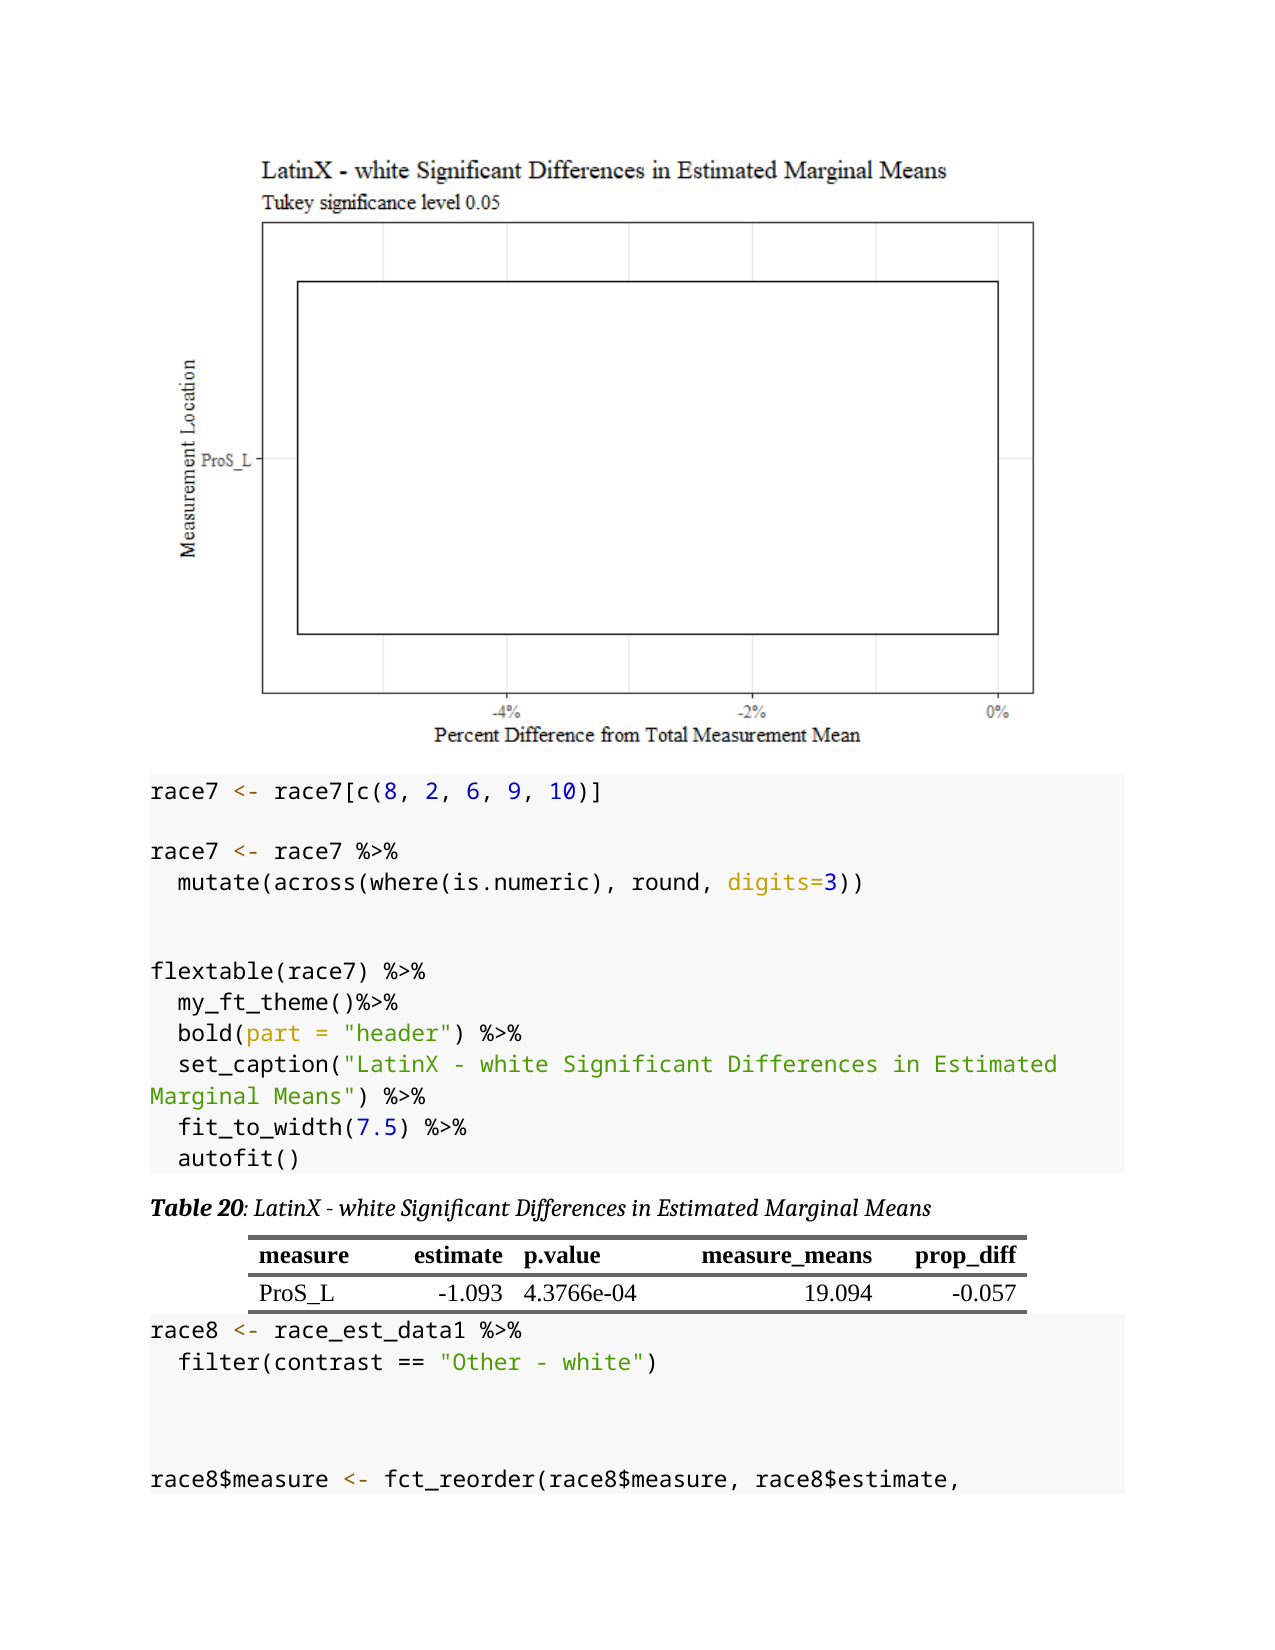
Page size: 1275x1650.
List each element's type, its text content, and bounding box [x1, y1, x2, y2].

table_header estimate [381, 1240, 513, 1273]
table_cell -1.093 [381, 1277, 513, 1310]
table_cell ProS_L [248, 1277, 381, 1310]
table_header prop_diff [883, 1240, 1027, 1273]
text Table : LatinX - white Significant Differences in Estimated Marginal Means [150, 1194, 1125, 1223]
table_cell 19.094 [669, 1277, 882, 1310]
table_header measure_means [669, 1240, 882, 1273]
picture [168, 150, 1044, 756]
table_header p.value [513, 1240, 669, 1273]
table_cell -0.057 [883, 1277, 1027, 1310]
table_cell 4.3766e-04 [513, 1277, 669, 1310]
text race7 <- race7[c(8, 2, 6, 9, 10)] race7 <- race7 %>% mutate(across(where(is.numeric), round, digits=3)) flextable(race7) %>% my_ft_theme()%>% bold(part = "header") %>% set_caption("LatinX - white Significant Differences in Estimated Marginal Means") %>% fit_to_width(7.5) %>% autofit() [150, 774, 1125, 1173]
table_header measure [248, 1240, 381, 1273]
